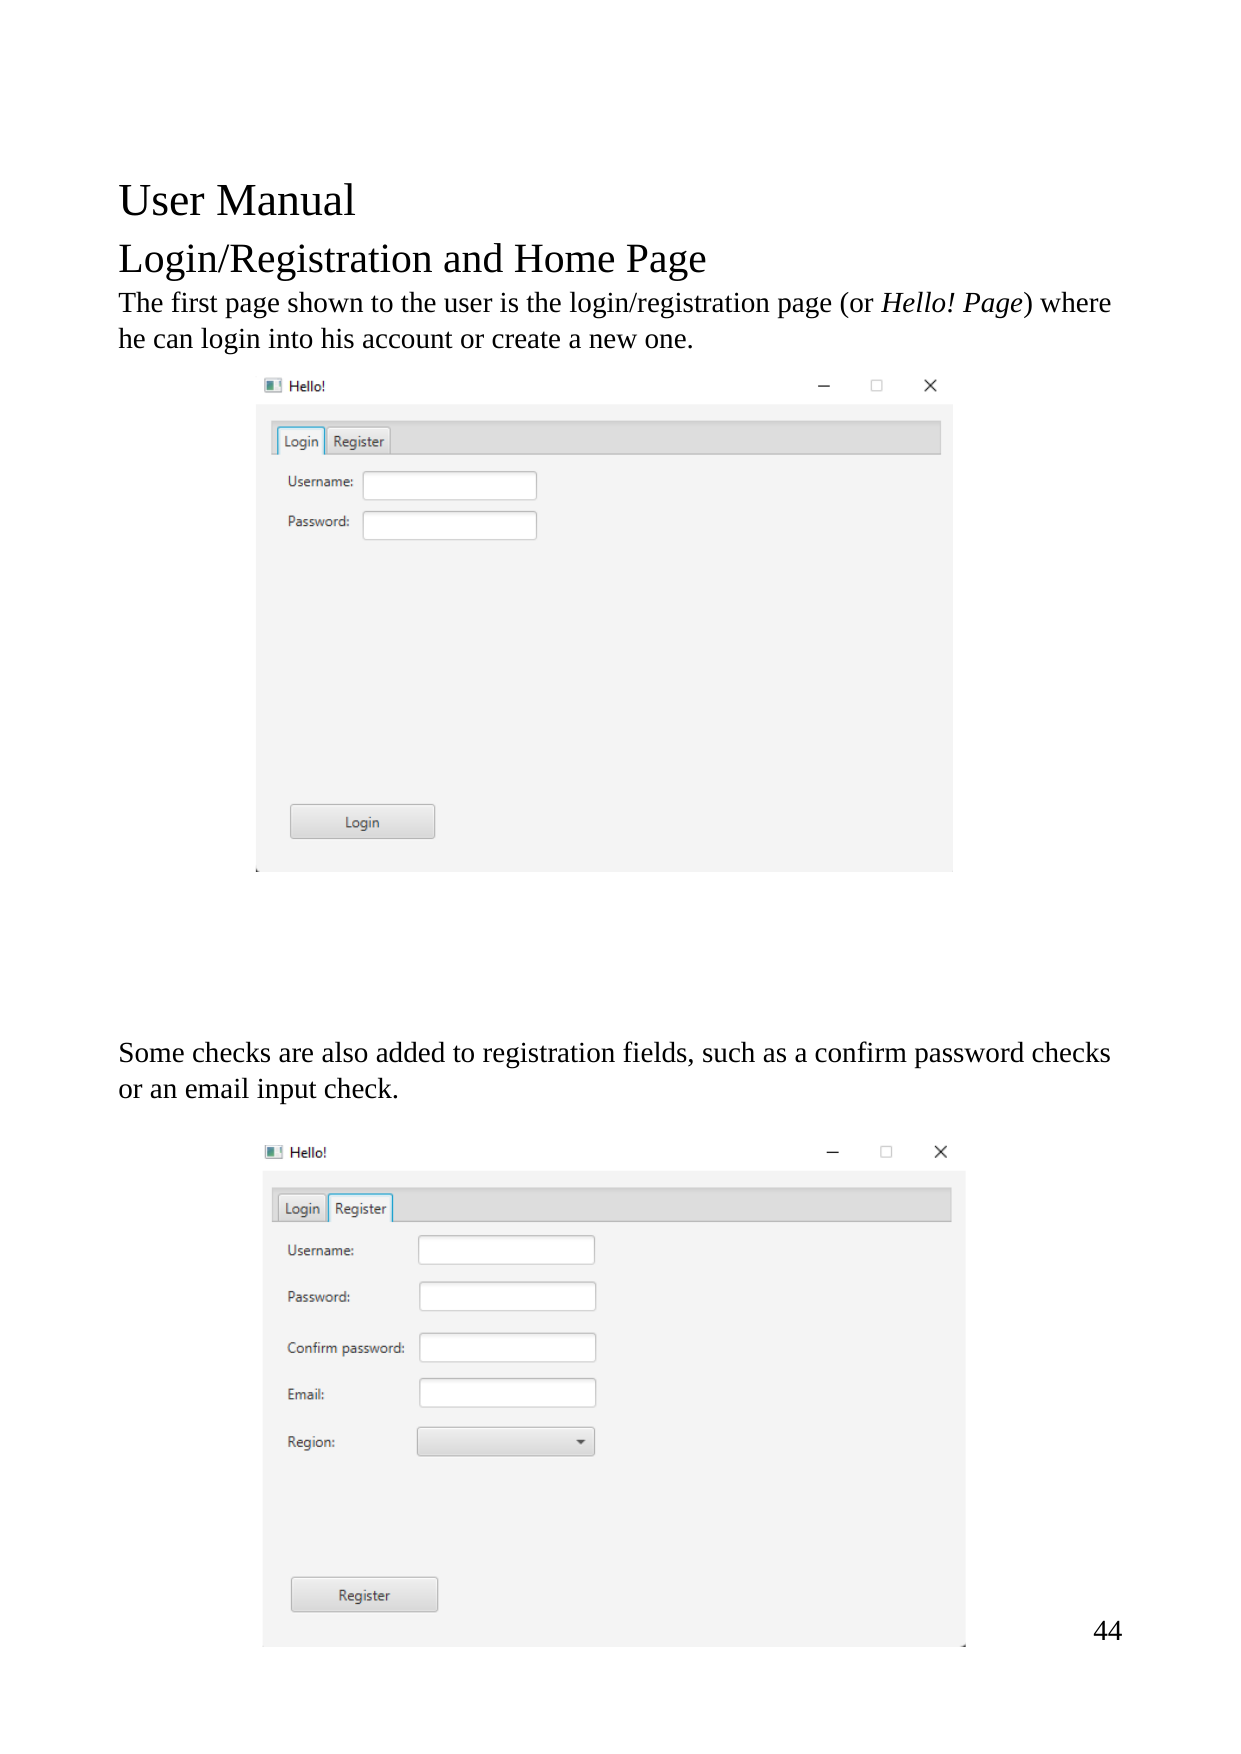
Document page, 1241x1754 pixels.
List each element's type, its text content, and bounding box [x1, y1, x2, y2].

subtitle Login/Registration and Home Page [118, 234, 1122, 282]
text The first page shown to the user is the login/registration page (or Hello! Page) where he can login into his account or create a new one. [118, 285, 1122, 355]
picture [255, 376, 953, 872]
text Some checks are also added to registration fields, such as a confirm password checks or an email input check. [118, 1035, 1122, 1105]
subtitle User Manual [118, 173, 1122, 225]
picture [262, 1145, 966, 1647]
